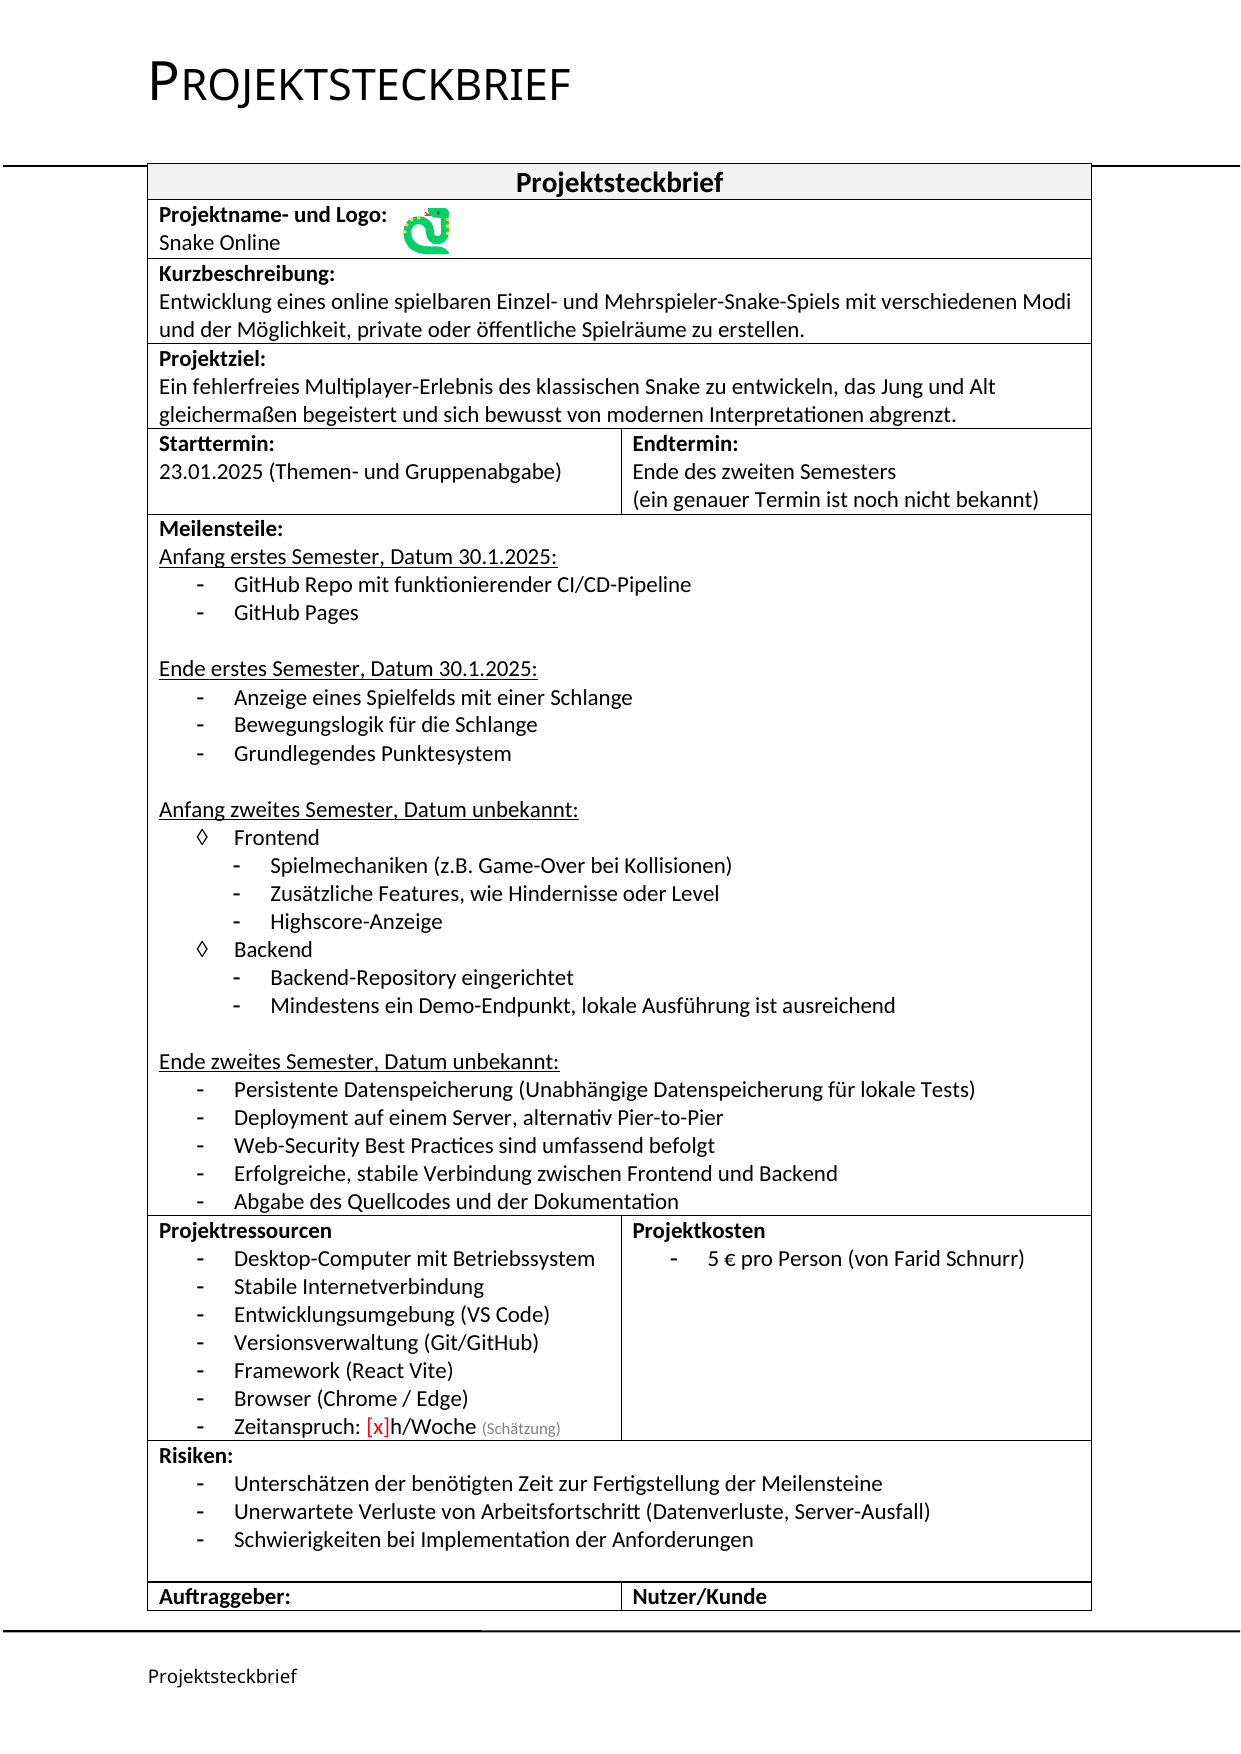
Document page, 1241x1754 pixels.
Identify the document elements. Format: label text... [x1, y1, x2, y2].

table_cell Kurzbeschreibung: Entwicklung eines online spielbaren Einzel- und Mehrspieler-Snake-Spiels mit verschiedenen Modi und der Möglichkeit, private oder öffentliche Spielräume zu erstellen. [148, 259, 1091, 343]
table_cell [148, 1583, 621, 1610]
table_cell Starttermin: 23.01.2025 (Themen- und Gruppenabgabe) [148, 429, 621, 513]
table_cell Meilensteile: Anfang erstes Semester, Datum 30.1.2025: GitHub Repo mit funktionierender CI/CD-Pipeline GitHub Pages Ende erstes Semester, Datum 30.1.2025: Anzeige eines Spielfelds mit einer Schlange Bewegungslogik für die Schlange Grundlegendes Punktesystem Anfang zweites Semester, Datum unbekannt: Frontend Spielmechaniken (z.B. Game-Over bei Kollisionen) Zusätzliche Features, wie Hindernisse oder Level Highscore-Anzeige Backend Backend-Repository eingerichtet Mindestens ein Demo-Endpunkt, lokale Ausführung ist ausreichend Ende zweites Semester, Datum unbekannt: Persistente Datenspeicherung (Unabhängige Datenspeicherung für lokale Tests) Deployment auf einem Server, alternativ Pier-to-Pier Web-Security Best Practices sind umfassend befolgt Erfolgreiche, stabile Verbindung zwischen Frontend und Backend Abgabe des Quellcodes und der Dokumentation [148, 515, 1091, 1215]
table_cell Projektkosten 5 € pro Person (von Farid Schnurr) [622, 1216, 1091, 1440]
table_cell Projektname- und Logo: Snake Online [148, 200, 1091, 258]
table_cell Endtermin: Ende des zweiten Semesters (ein genauer Termin ist noch nicht bekannt) [622, 429, 1091, 513]
table_header Projektsteckbrief [148, 164, 1091, 199]
table_cell Risiken: Unterschätzen der benötigten Zeit zur Fertigstellung der Meilensteine Unerwartete Verluste von Arbeitsfortschritt (Datenverluste, Server-Ausfall) Schwierigkeiten bei Implementation der Anforderungen [148, 1441, 1091, 1581]
table_cell Projektziel: Ein fehlerfreies Multiplayer-Erlebnis des klassischen Snake zu entwickeln, das Jung und Alt gleichermaßen begeistert und sich bewusst von modernen Interpretationen abgrenzt. [148, 344, 1091, 428]
table_cell Projektressourcen Desktop-Computer mit Betriebssystem Stabile Internetverbindung Entwicklungsumgebung (VS Code) Versionsverwaltung (Git/GitHub) Framework (React Vite) Browser (Chrome / Edge) Zeitanspruch: [x]h/Woche (Schätzung) [148, 1216, 621, 1440]
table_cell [622, 1583, 1091, 1610]
